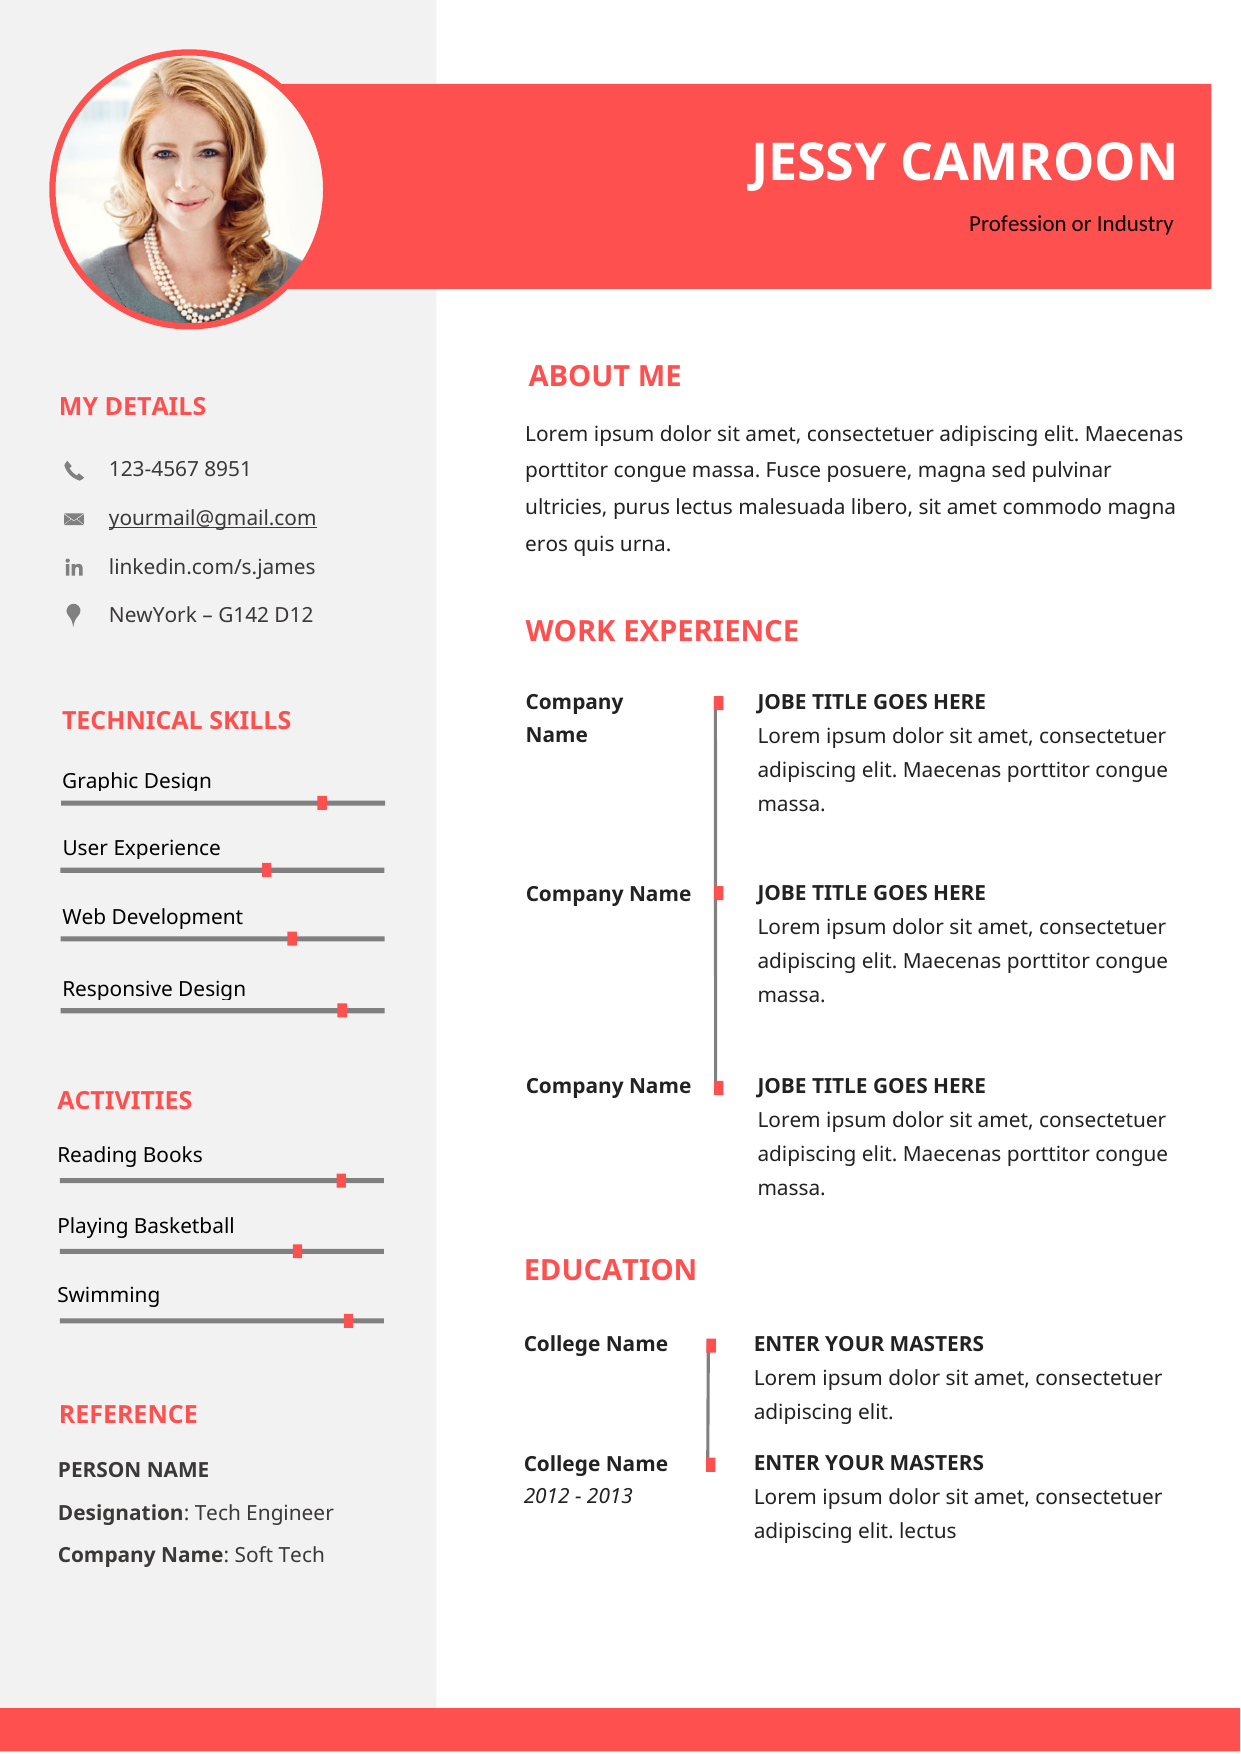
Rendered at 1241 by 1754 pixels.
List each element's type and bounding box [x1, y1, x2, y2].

picture [56, 56, 323, 323]
